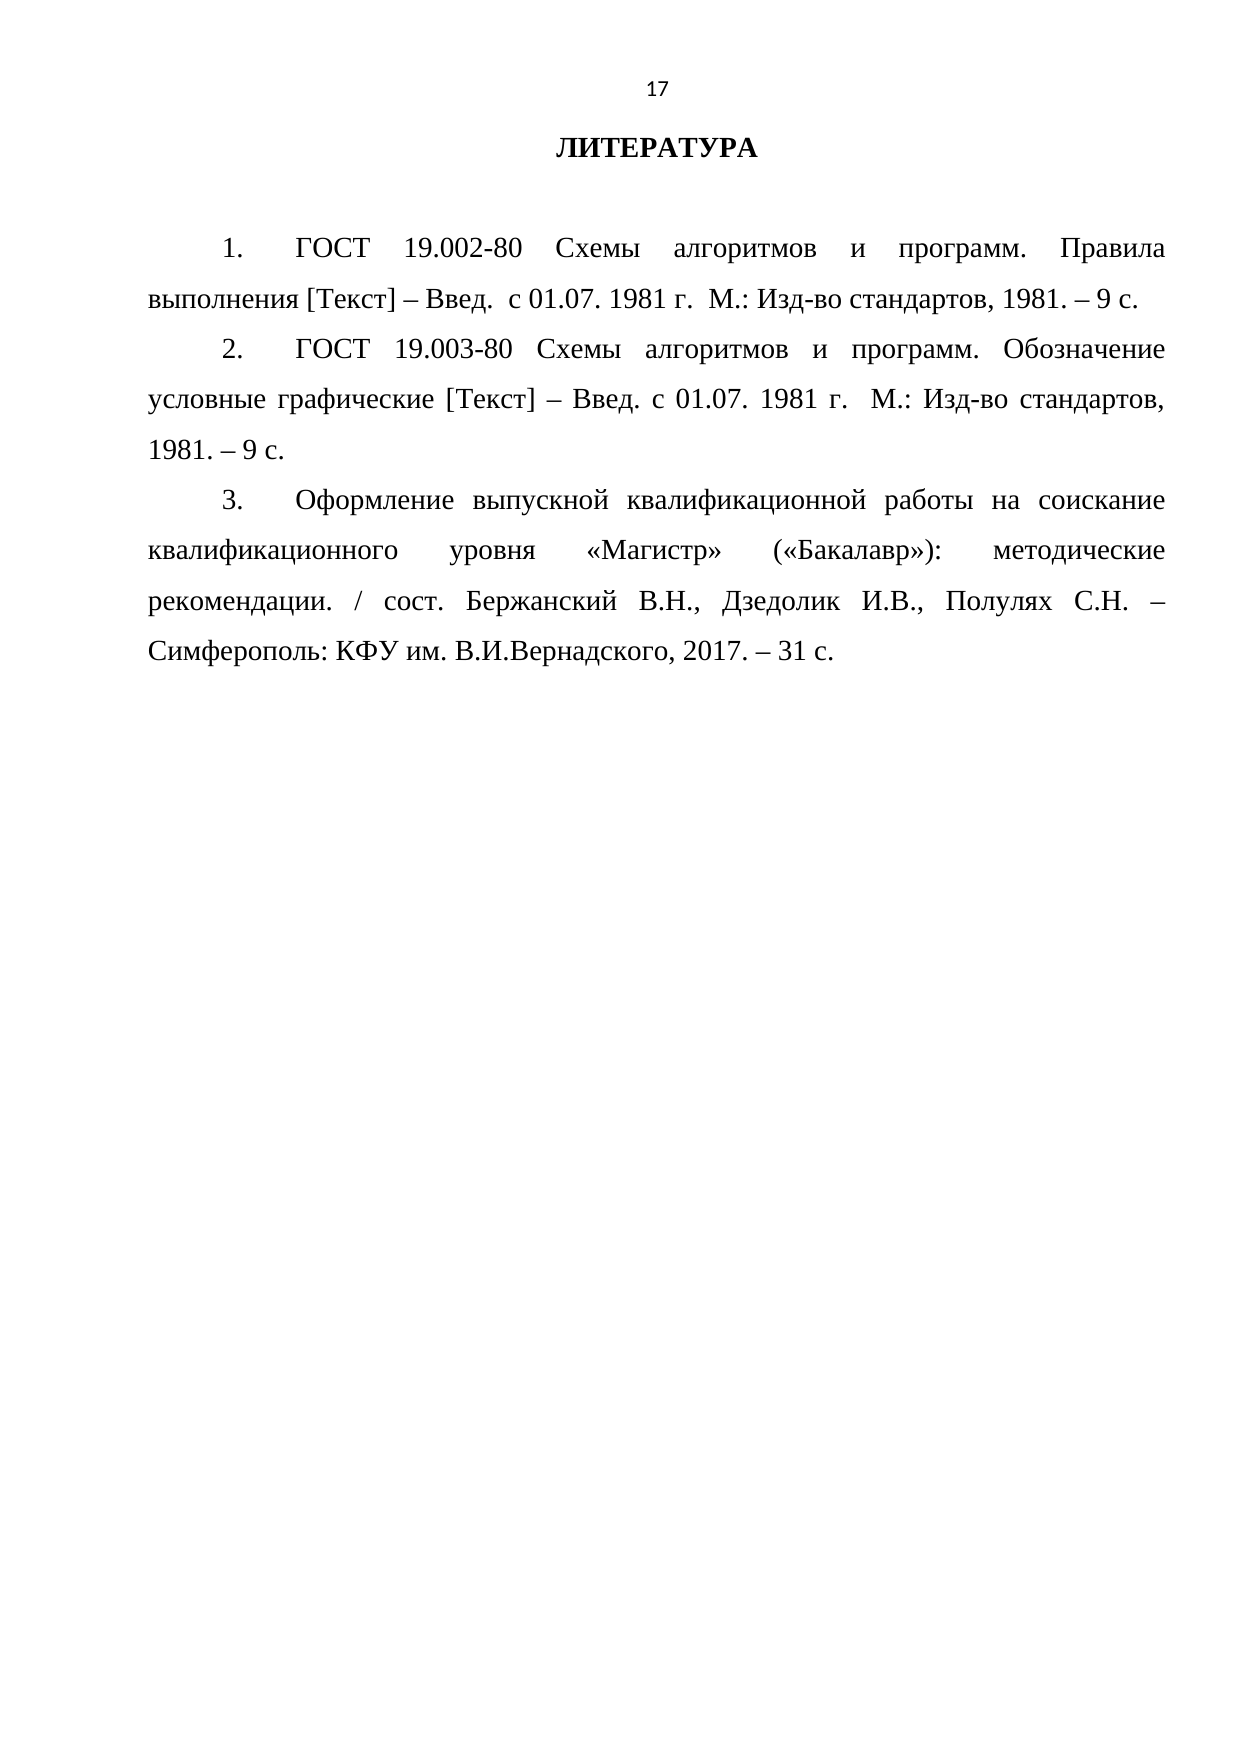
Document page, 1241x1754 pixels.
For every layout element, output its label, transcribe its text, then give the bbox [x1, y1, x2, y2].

list ГОСТ 19.003-80 Схемы алгоритмов и программ. Обозначение условные графические [Текст] – Введ. с 01.07. 1981 г. М.: Изд-во стандартов, 1981. – 9 с. [148, 331, 1166, 465]
text ЛИТЕРАТУРА [148, 130, 1166, 163]
list ГОСТ 19.002-80 Схемы алгоритмов и программ. Правила выполнения [Текст] – Введ. с 01.07. 1981 г. М.: Изд-во стандартов, 1981. – 9 с. [148, 231, 1166, 314]
list Оформление выпускной квалификационной работы на соискание квалификационного уровня «Магистр» («Бакалавр»): методические рекомендации. / сост. Бержанский В.Н., Дзедолик И.В., Полулях С.Н. – Симферополь: КФУ им. В.И.Вернадского, 2017. – 31 с. [148, 482, 1166, 667]
